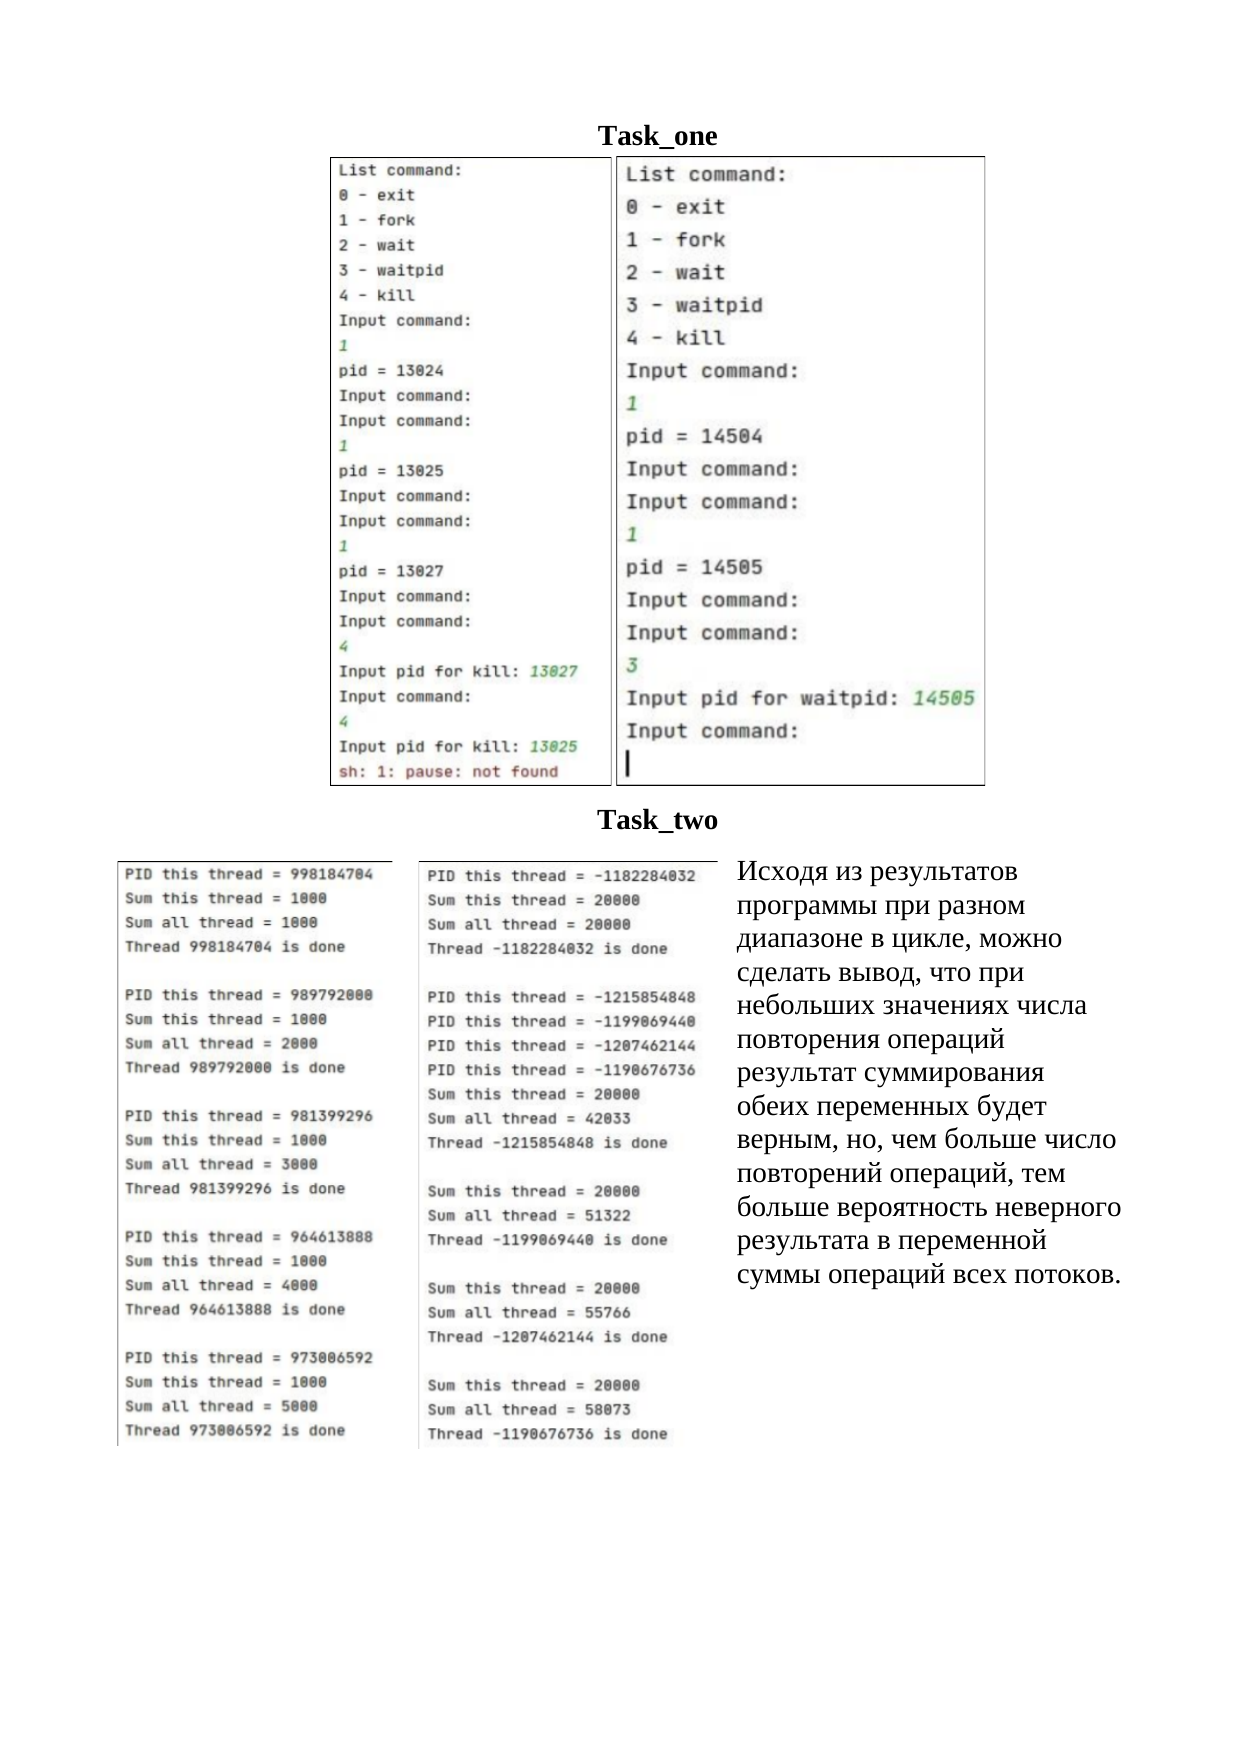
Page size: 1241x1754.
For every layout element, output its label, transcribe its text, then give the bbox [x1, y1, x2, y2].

picture [616, 156, 986, 786]
list Task_two [193, 802, 1122, 836]
list Task_one [193, 118, 1122, 152]
text Исходя из результатов программы при разном диапазоне в цикле, можно сделать вывод, что при небольших значениях числа повторения операций результат суммирования обеих переменных будет верным, но, чем больше число повторений операций, тем больше вероятность неверного результата в переменной суммы операций всех потоков. [118, 853, 1122, 1289]
picture [330, 157, 612, 786]
picture [418, 861, 718, 1449]
picture [117, 861, 393, 1446]
